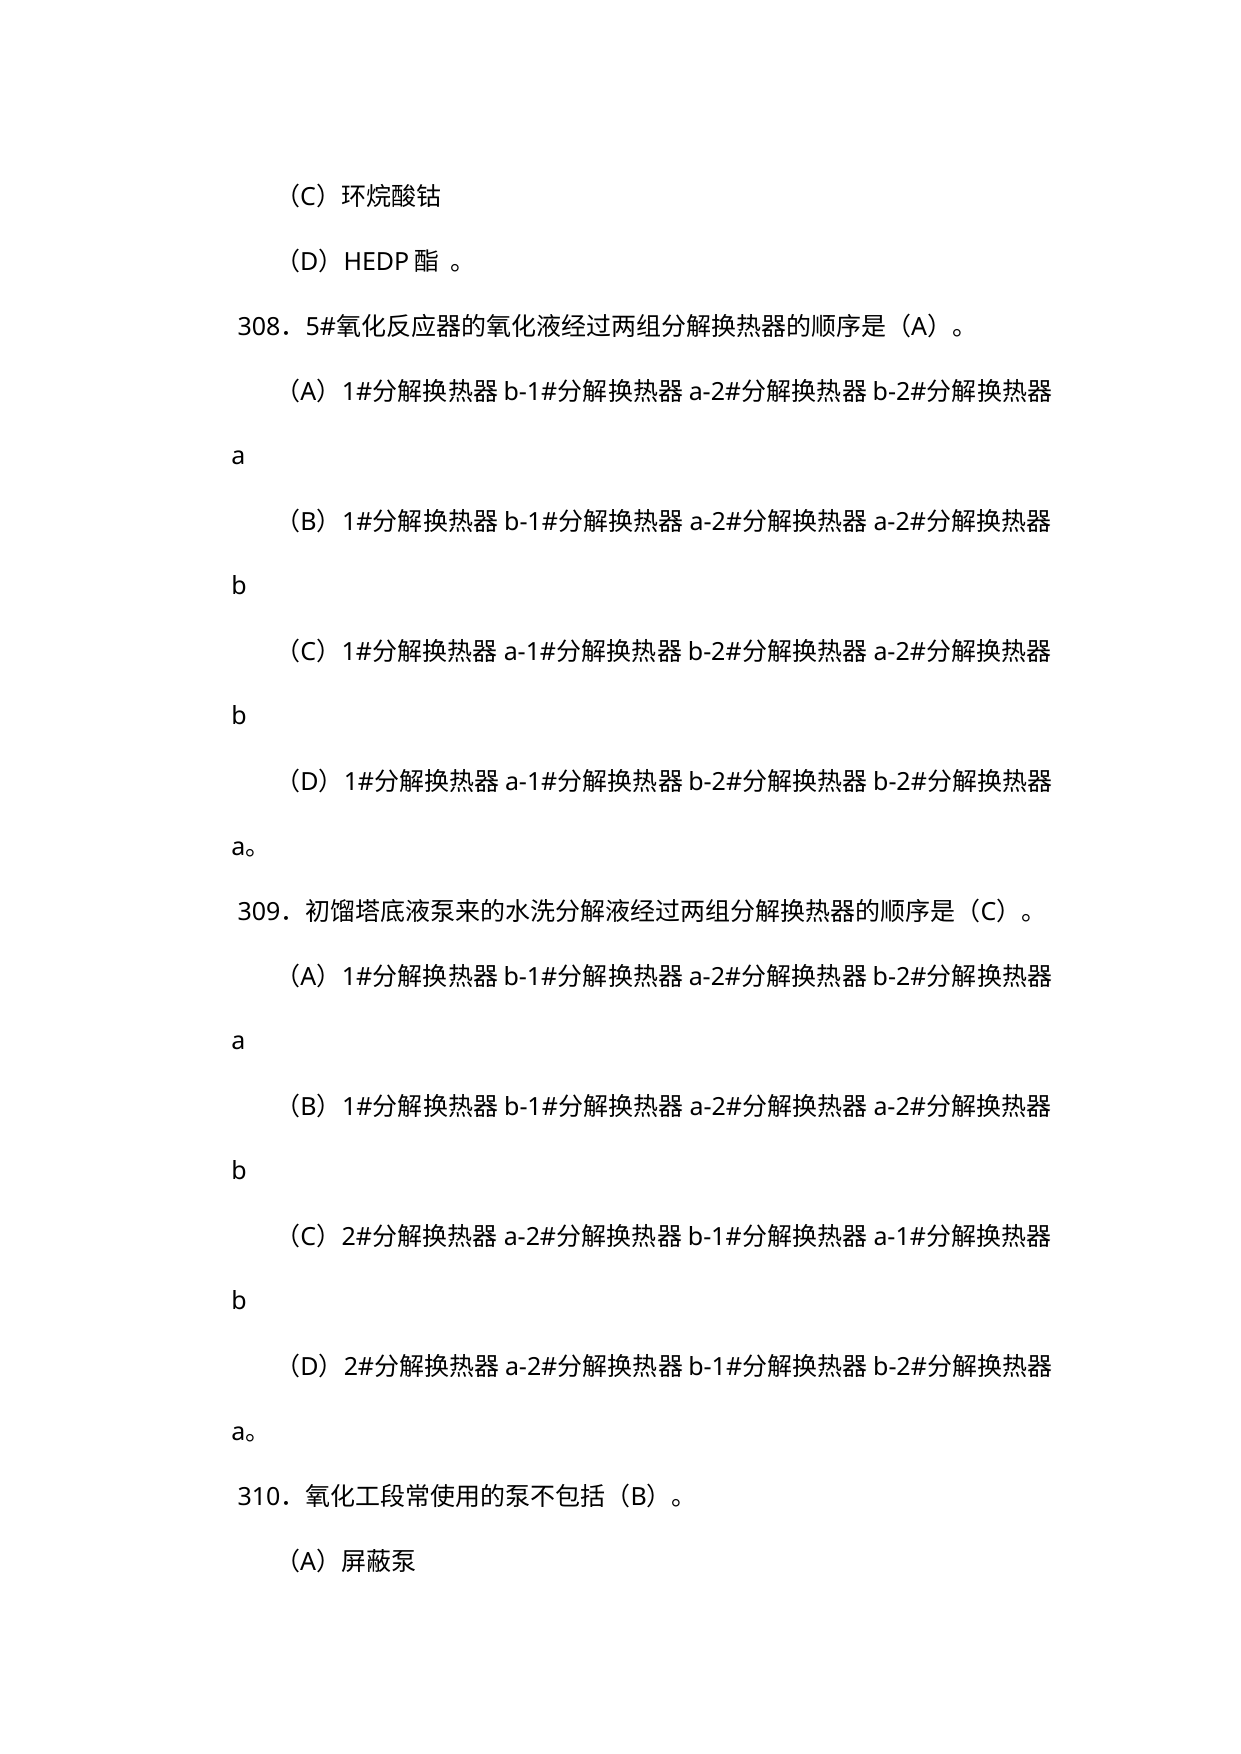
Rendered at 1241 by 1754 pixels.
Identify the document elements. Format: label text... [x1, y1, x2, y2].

text （D）1#分解换热器a-1#分解换热器b-2#分解换热器b-2#分解换热器a。 [231, 747, 1053, 877]
text （D）HEDP酯 。 [231, 227, 1053, 292]
text （C）环烷酸钴 [231, 162, 1053, 227]
list 氧化工段常使用的泵不包括（B）。 [187, 1462, 1053, 1527]
text （C）1#分解换热器a-1#分解换热器b-2#分解换热器a-2#分解换热器b [231, 617, 1053, 747]
list 5#氧化反应器的氧化液经过两组分解换热器的顺序是（A）。 [187, 292, 1053, 357]
text （A）1#分解换热器b-1#分解换热器a-2#分解换热器b-2#分解换热器a [231, 942, 1053, 1072]
text （A）屏蔽泵 [231, 1527, 1053, 1592]
list 初馏塔底液泵来的水洗分解液经过两组分解换热器的顺序是（C）。 [187, 877, 1053, 942]
text （D）2#分解换热器a-2#分解换热器b-1#分解换热器b-2#分解换热器a。 [231, 1332, 1053, 1462]
text （A）1#分解换热器b-1#分解换热器a-2#分解换热器b-2#分解换热器a [231, 357, 1053, 487]
text （B）1#分解换热器b-1#分解换热器a-2#分解换热器a-2#分解换热器b [231, 487, 1053, 617]
text （B）1#分解换热器b-1#分解换热器a-2#分解换热器a-2#分解换热器b [231, 1072, 1053, 1202]
text （C）2#分解换热器a-2#分解换热器b-1#分解换热器a-1#分解换热器b [231, 1202, 1053, 1332]
